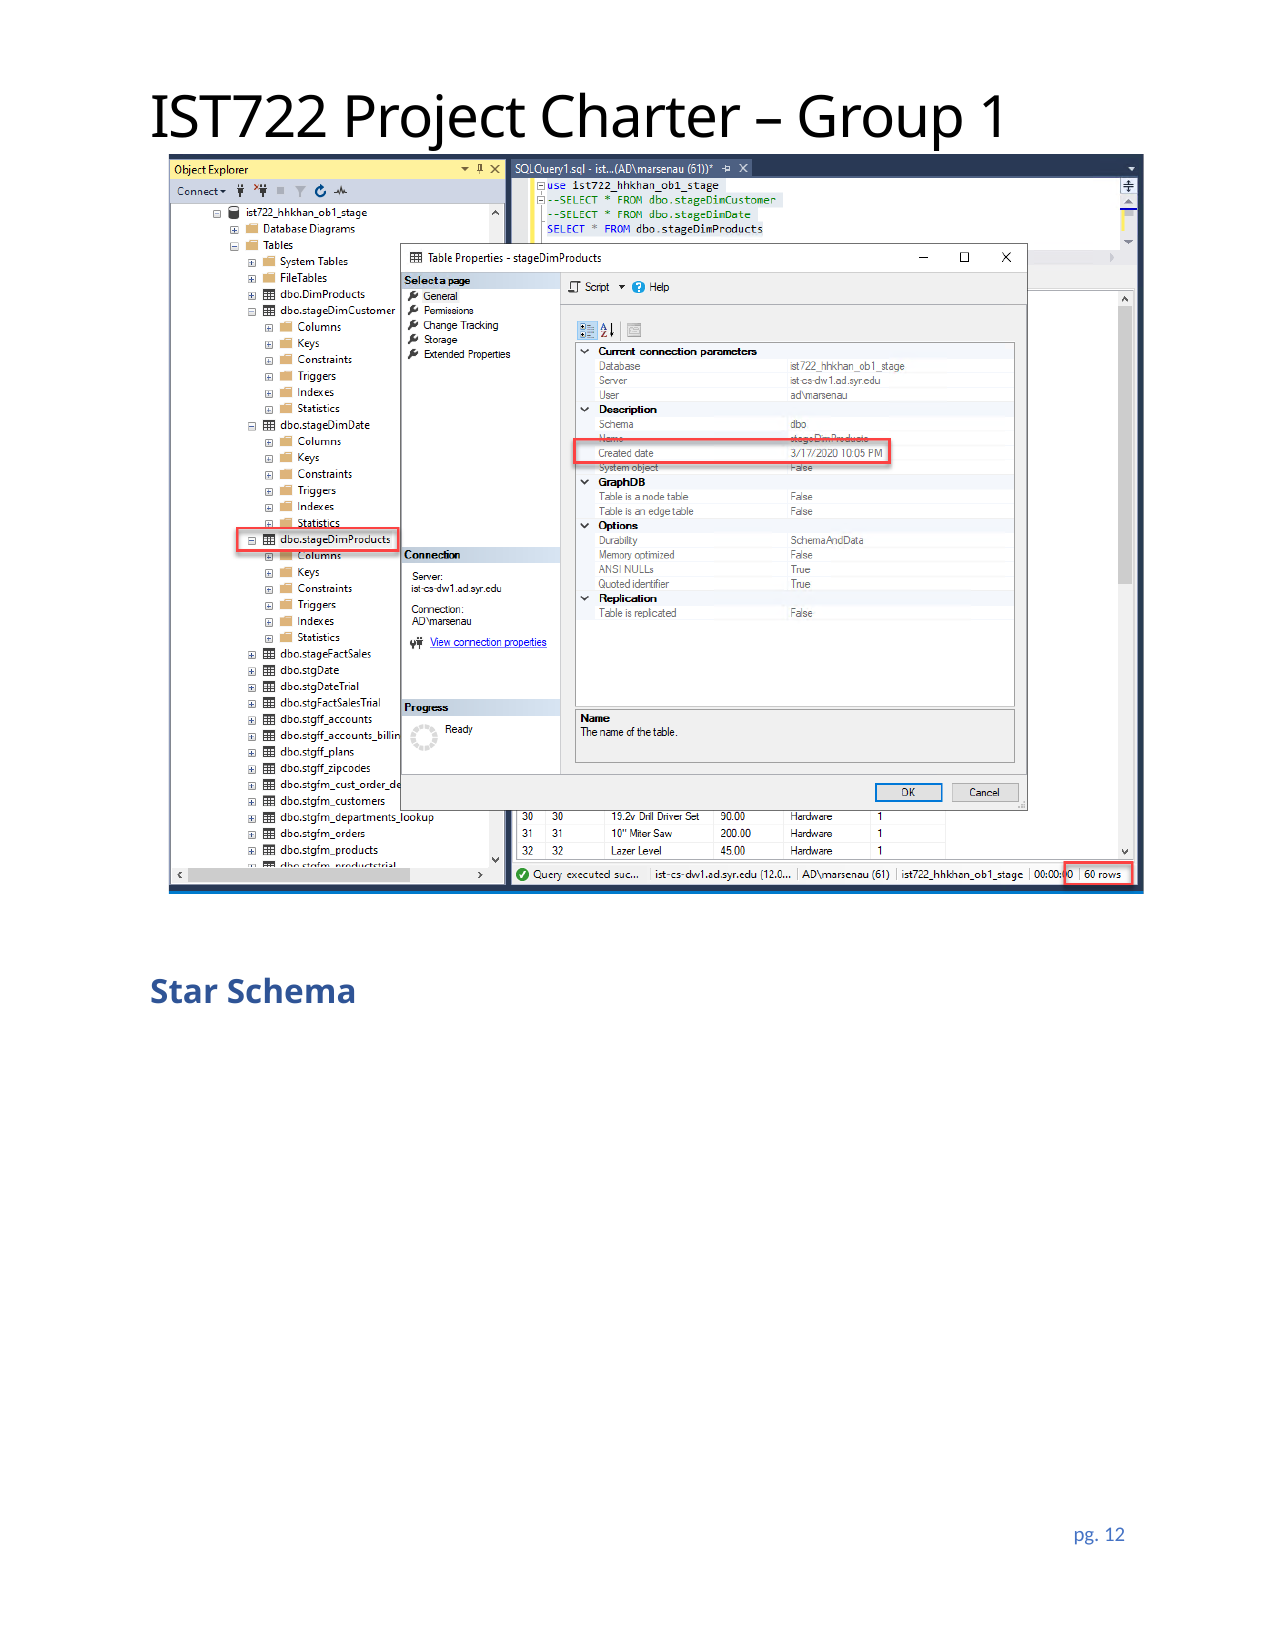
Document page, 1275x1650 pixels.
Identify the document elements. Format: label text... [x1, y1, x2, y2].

subtitle Star Schema [150, 968, 1125, 1013]
